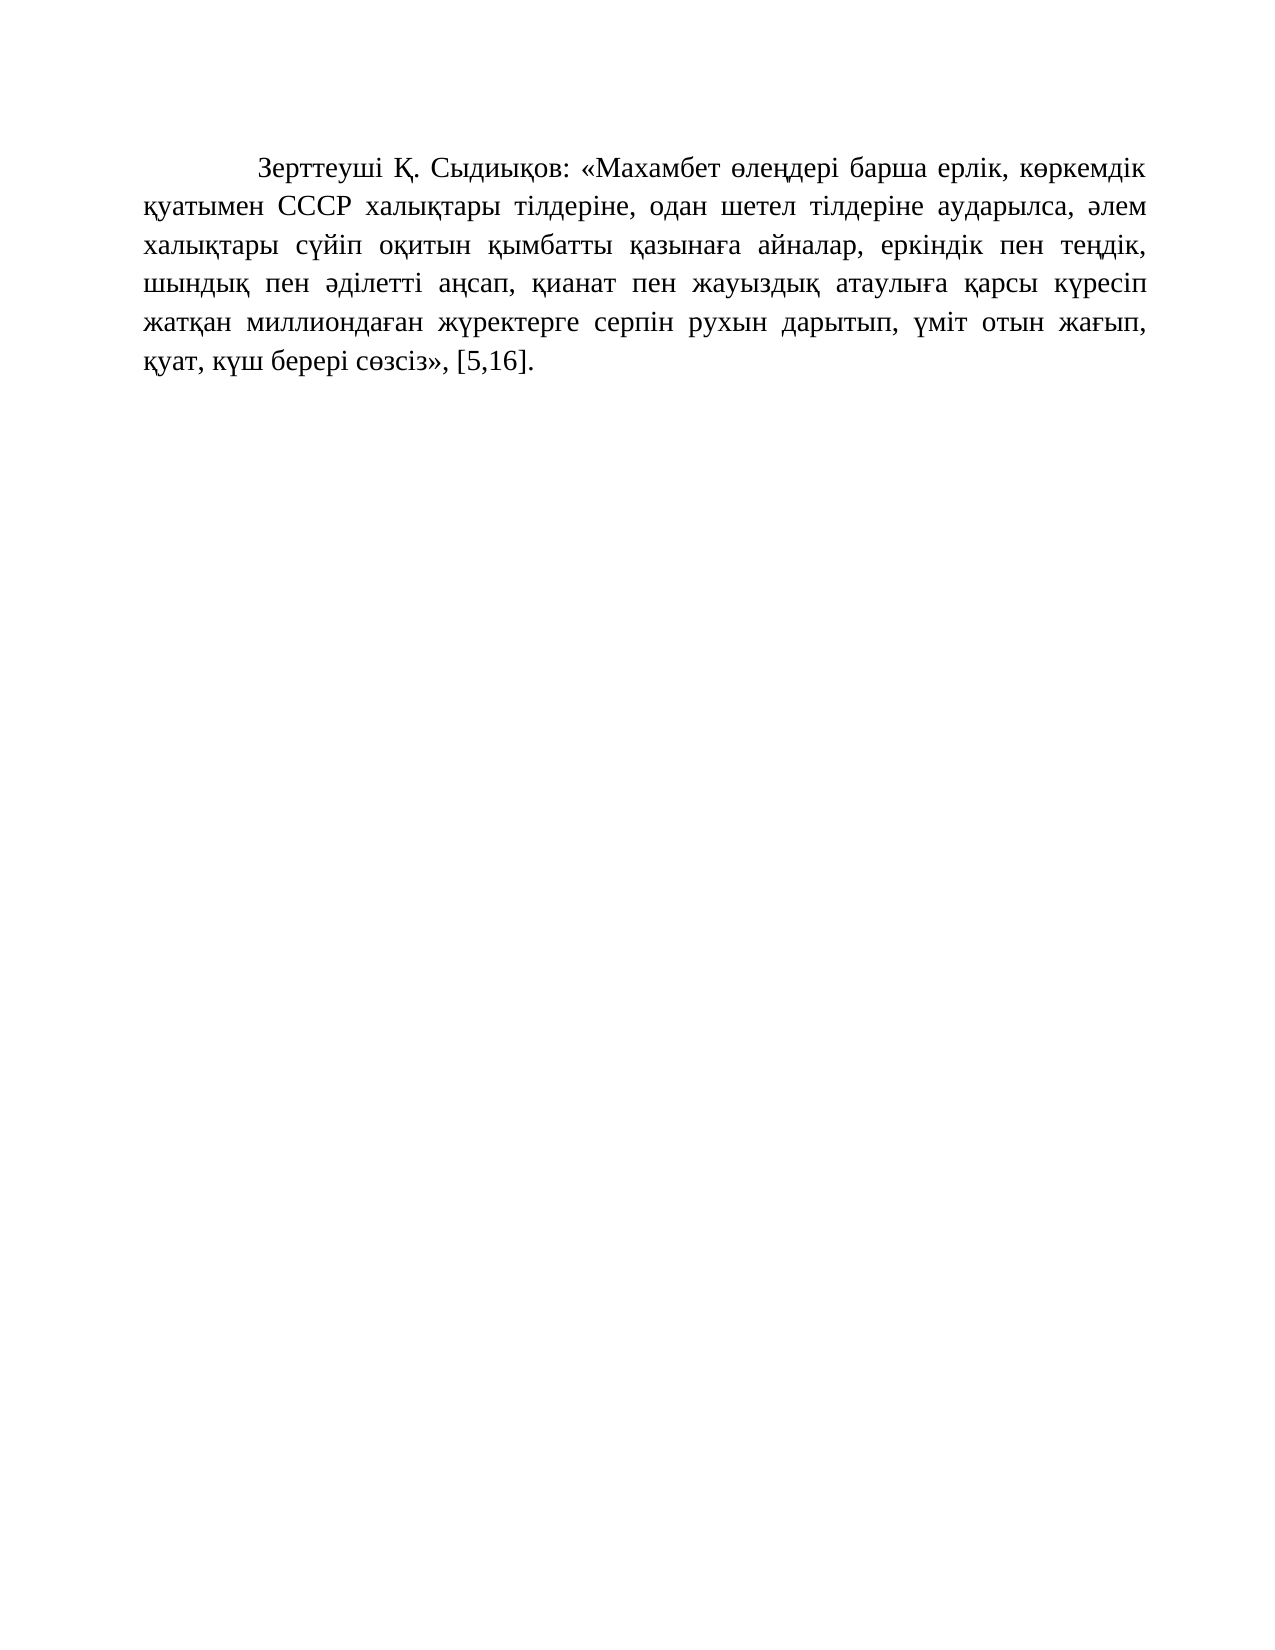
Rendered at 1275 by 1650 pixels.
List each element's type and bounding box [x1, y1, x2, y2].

text [143, 150, 1147, 376]
